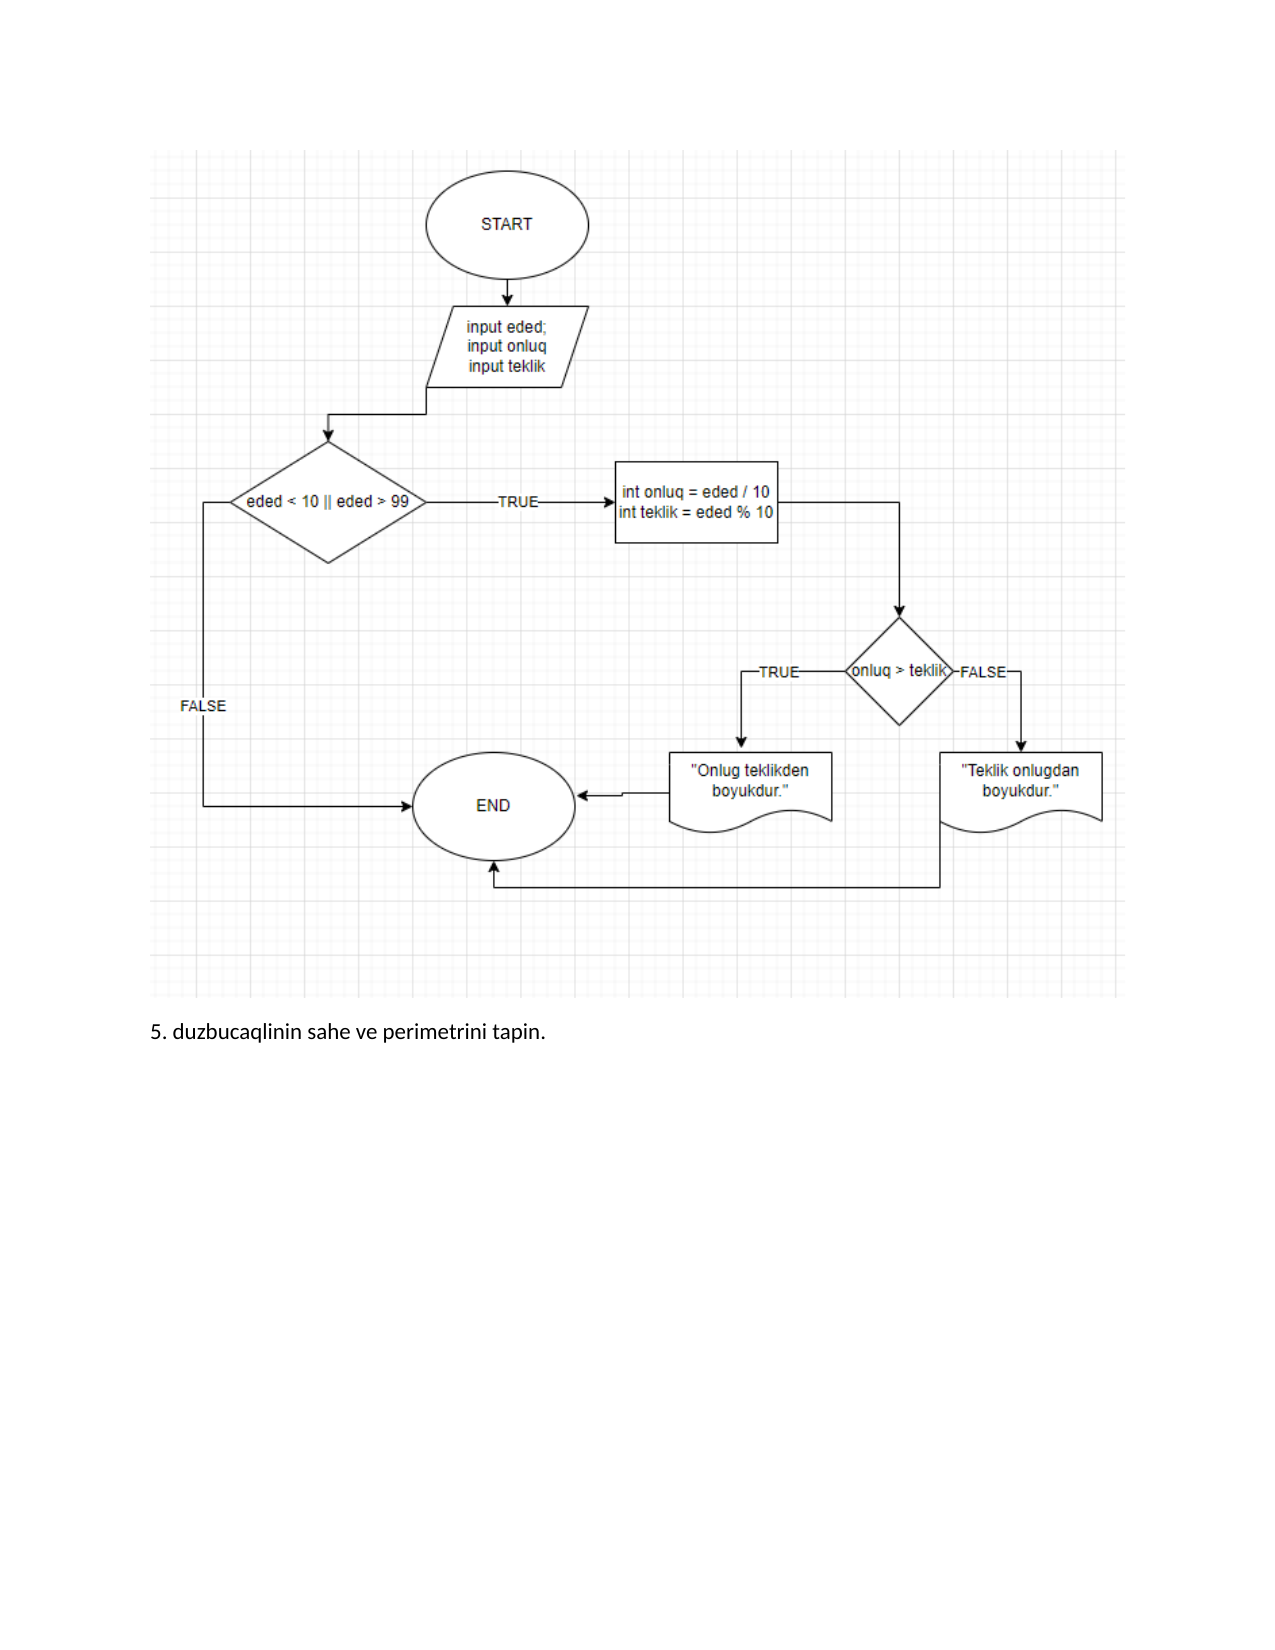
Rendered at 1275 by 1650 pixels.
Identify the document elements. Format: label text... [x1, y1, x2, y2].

text 5. duzbucaqlinin sahe ve perimetrini tapin. [150, 1017, 1125, 1045]
picture [150, 150, 1125, 998]
